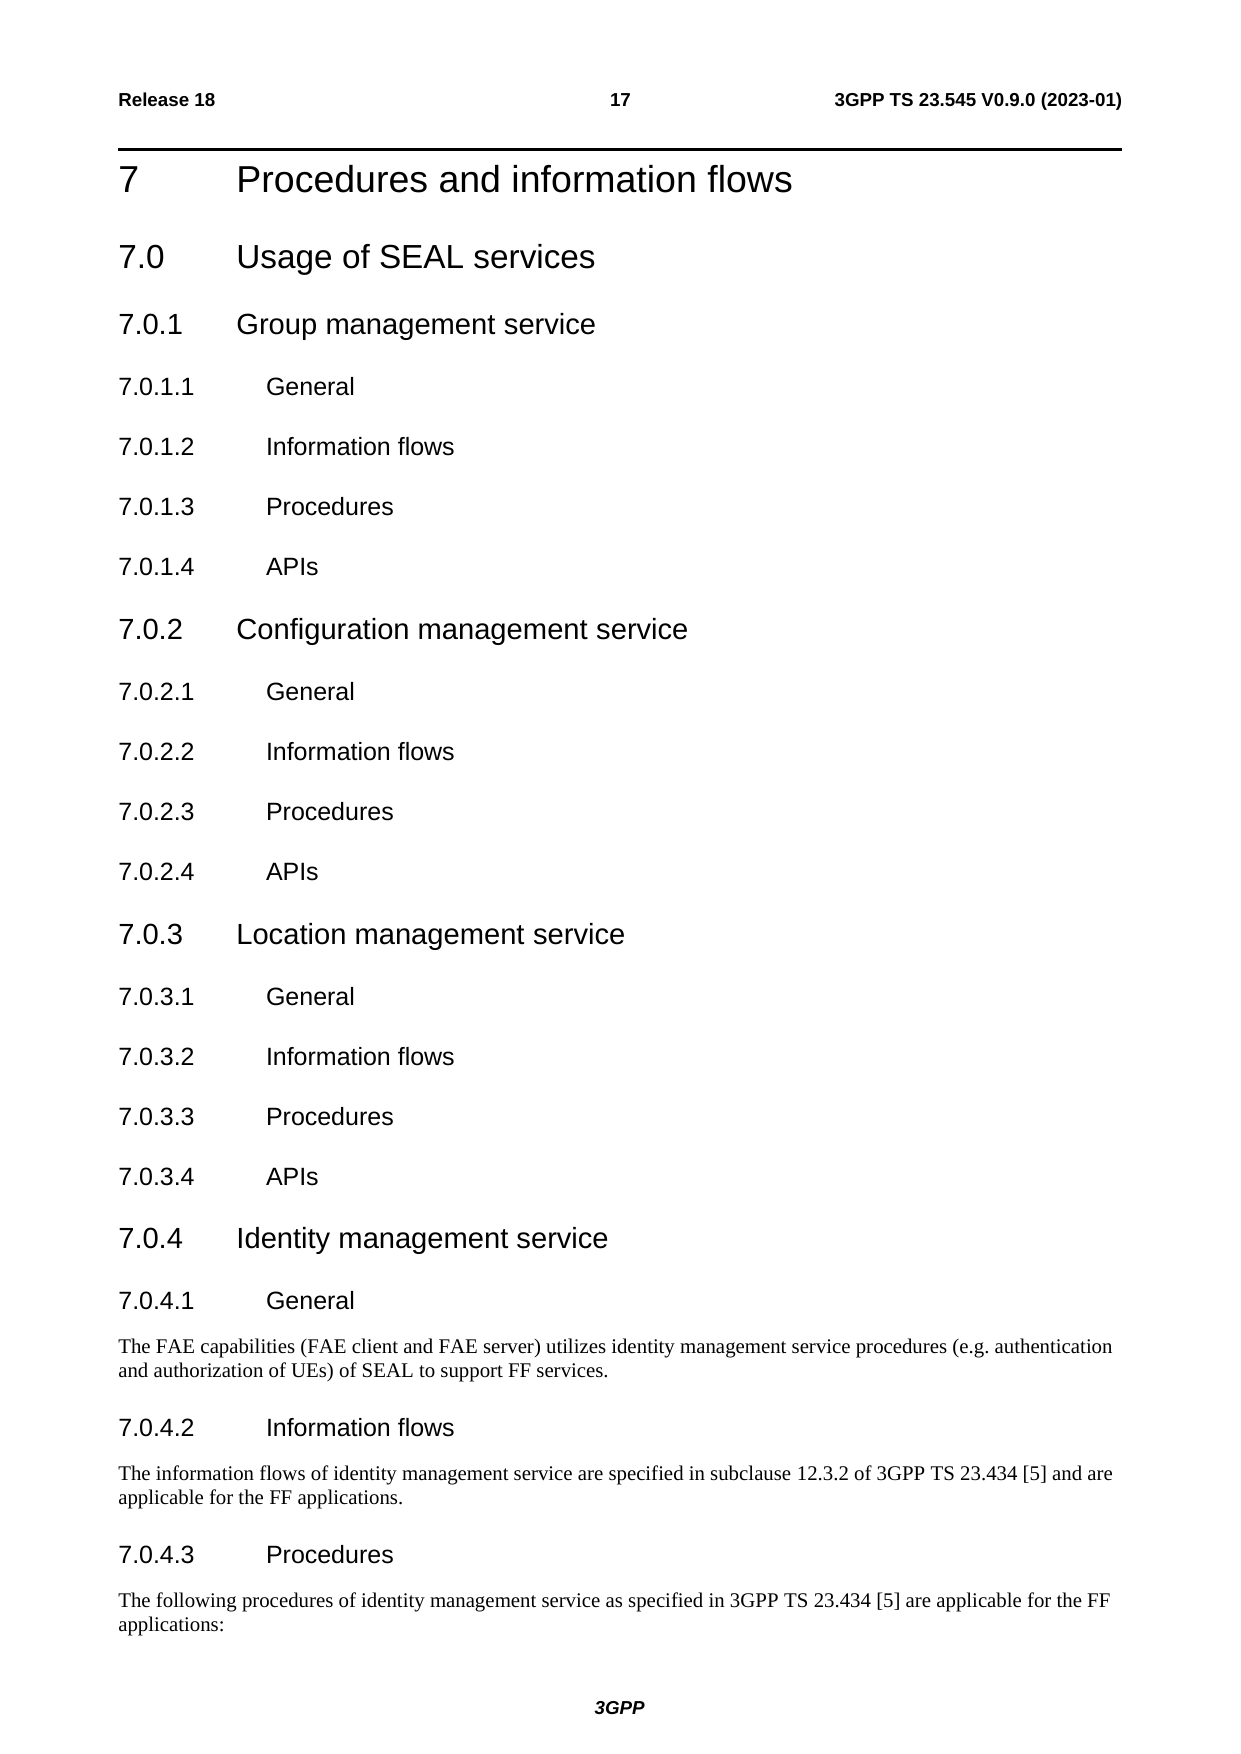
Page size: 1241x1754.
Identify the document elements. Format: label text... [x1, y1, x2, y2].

subtitle 7.0.4 Identity management service [118, 1222, 1122, 1255]
subtitle 7.0.2.3 Procedures [118, 797, 1122, 826]
subtitle 7.0.4.2 Information flows [118, 1413, 1122, 1442]
text The FAE capabilities (FAE client and FAE server) utilizes identity management service procedures (e.g. authentication and authorization of UEs) of SEAL to support FF services. [118, 1334, 1122, 1382]
text The following procedures of identity management service as specified in 3GPP TS 23.434 [5] are applicable for the FF applications: [118, 1588, 1122, 1636]
subtitle 7.0.3.2 Information flows [118, 1042, 1122, 1070]
subtitle 7.0.2.4 APIs [118, 857, 1122, 886]
text The information flows of identity management service are specified in subclause 12.3.2 of 3GPP TS 23.434 [5] and are applicable for the FF applications. [118, 1461, 1122, 1509]
subtitle 7.0.4.3 Procedures [118, 1540, 1122, 1569]
subtitle 7.0.2 Configuration management service [118, 612, 1122, 646]
subtitle 7.0.4.1 General [118, 1286, 1122, 1315]
subtitle 7.0.1 Group management service [118, 307, 1122, 341]
subtitle 7.0.3 Location management service [118, 917, 1122, 950]
subtitle 7.0.2.2 Information flows [118, 737, 1122, 766]
subtitle 7.0 Usage of SEAL services [118, 237, 1122, 276]
subtitle 7.0.3.4 APIs [118, 1162, 1122, 1190]
subtitle 7.0.1.3 Procedures [118, 492, 1122, 521]
subtitle 7 Procedures and information flows [118, 151, 1122, 200]
subtitle 7.0.3.3 Procedures [118, 1102, 1122, 1130]
subtitle 7.0.1.1 General [118, 372, 1122, 401]
subtitle 7.0.3.1 General [118, 982, 1122, 1010]
subtitle 7.0.1.4 APIs [118, 552, 1122, 581]
subtitle 7.0.2.1 General [118, 677, 1122, 706]
subtitle 7.0.1.2 Information flows [118, 432, 1122, 461]
